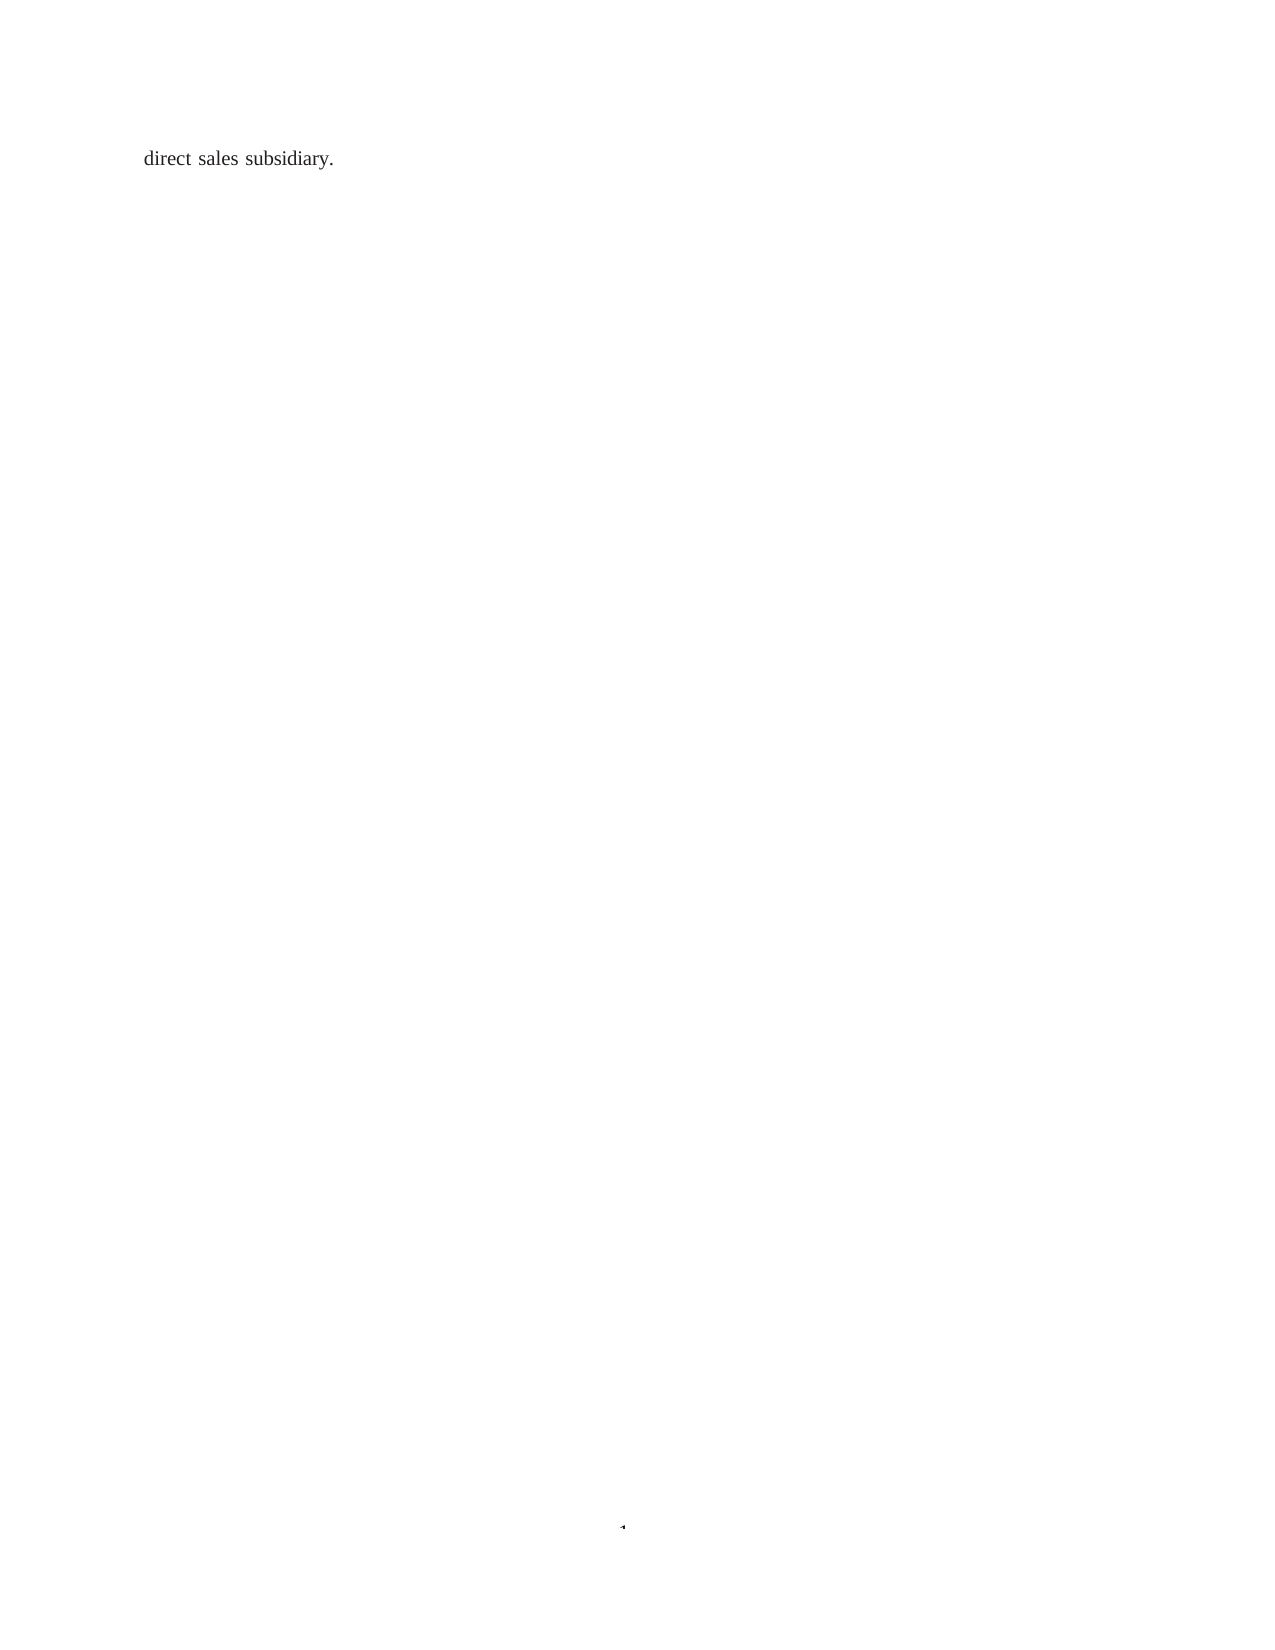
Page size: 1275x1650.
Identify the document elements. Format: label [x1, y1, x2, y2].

text [144, 146, 1094, 170]
